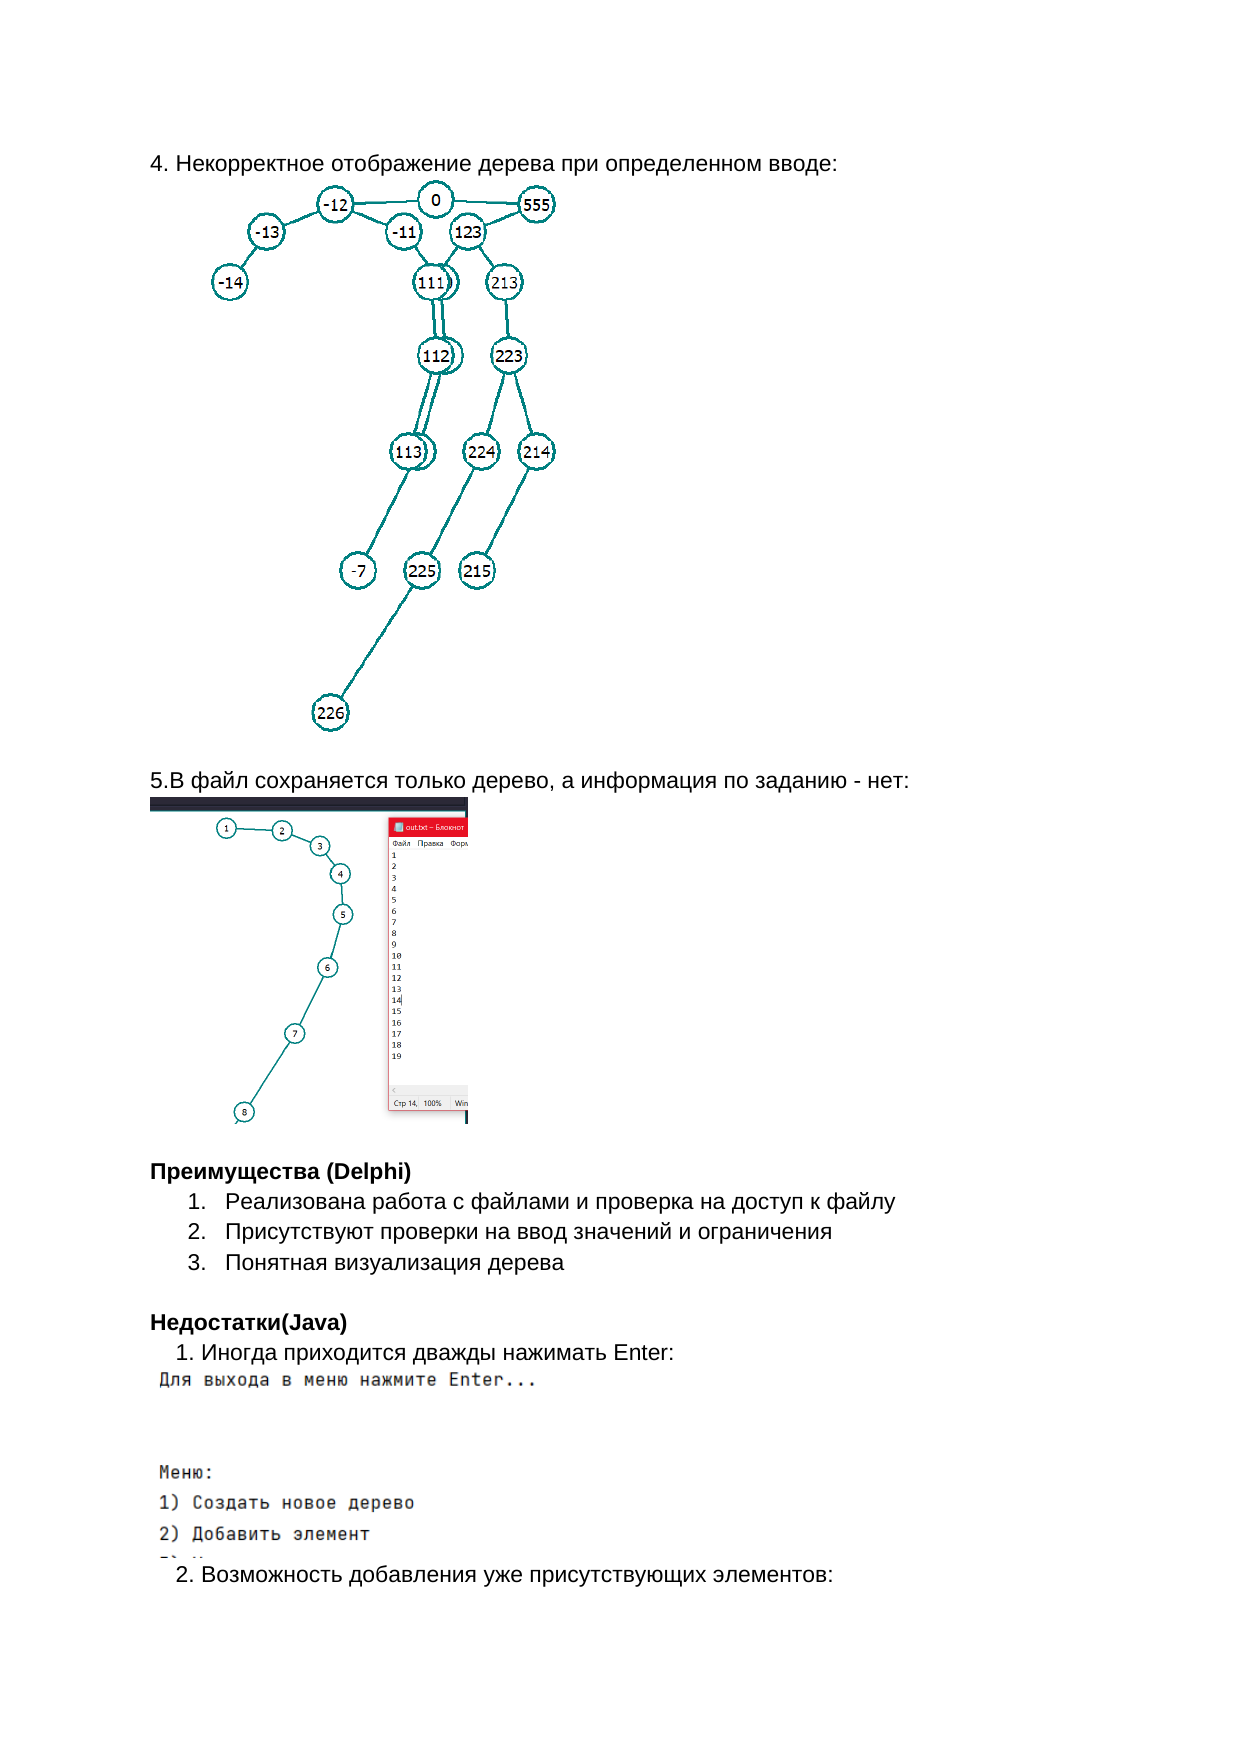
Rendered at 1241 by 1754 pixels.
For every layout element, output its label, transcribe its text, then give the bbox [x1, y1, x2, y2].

picture [150, 797, 468, 1124]
list Присутствуют проверки на ввод значений и ограничения [187, 1218, 1090, 1245]
picture [150, 180, 612, 734]
picture [150, 1369, 579, 1558]
list Реализована работа с файлами и проверка на доступ к файлу [187, 1188, 1090, 1214]
text 2. Возможность добавления уже присутствующих элементов: [150, 1561, 1090, 1588]
text Преимущества (Delphi) [150, 1158, 1090, 1184]
text 1. Иногда приходится дважды нажимать Enter: [150, 1339, 1090, 1366]
list Понятная визуализация дерева [187, 1248, 1090, 1275]
text Недостатки(Java) [150, 1309, 1090, 1335]
